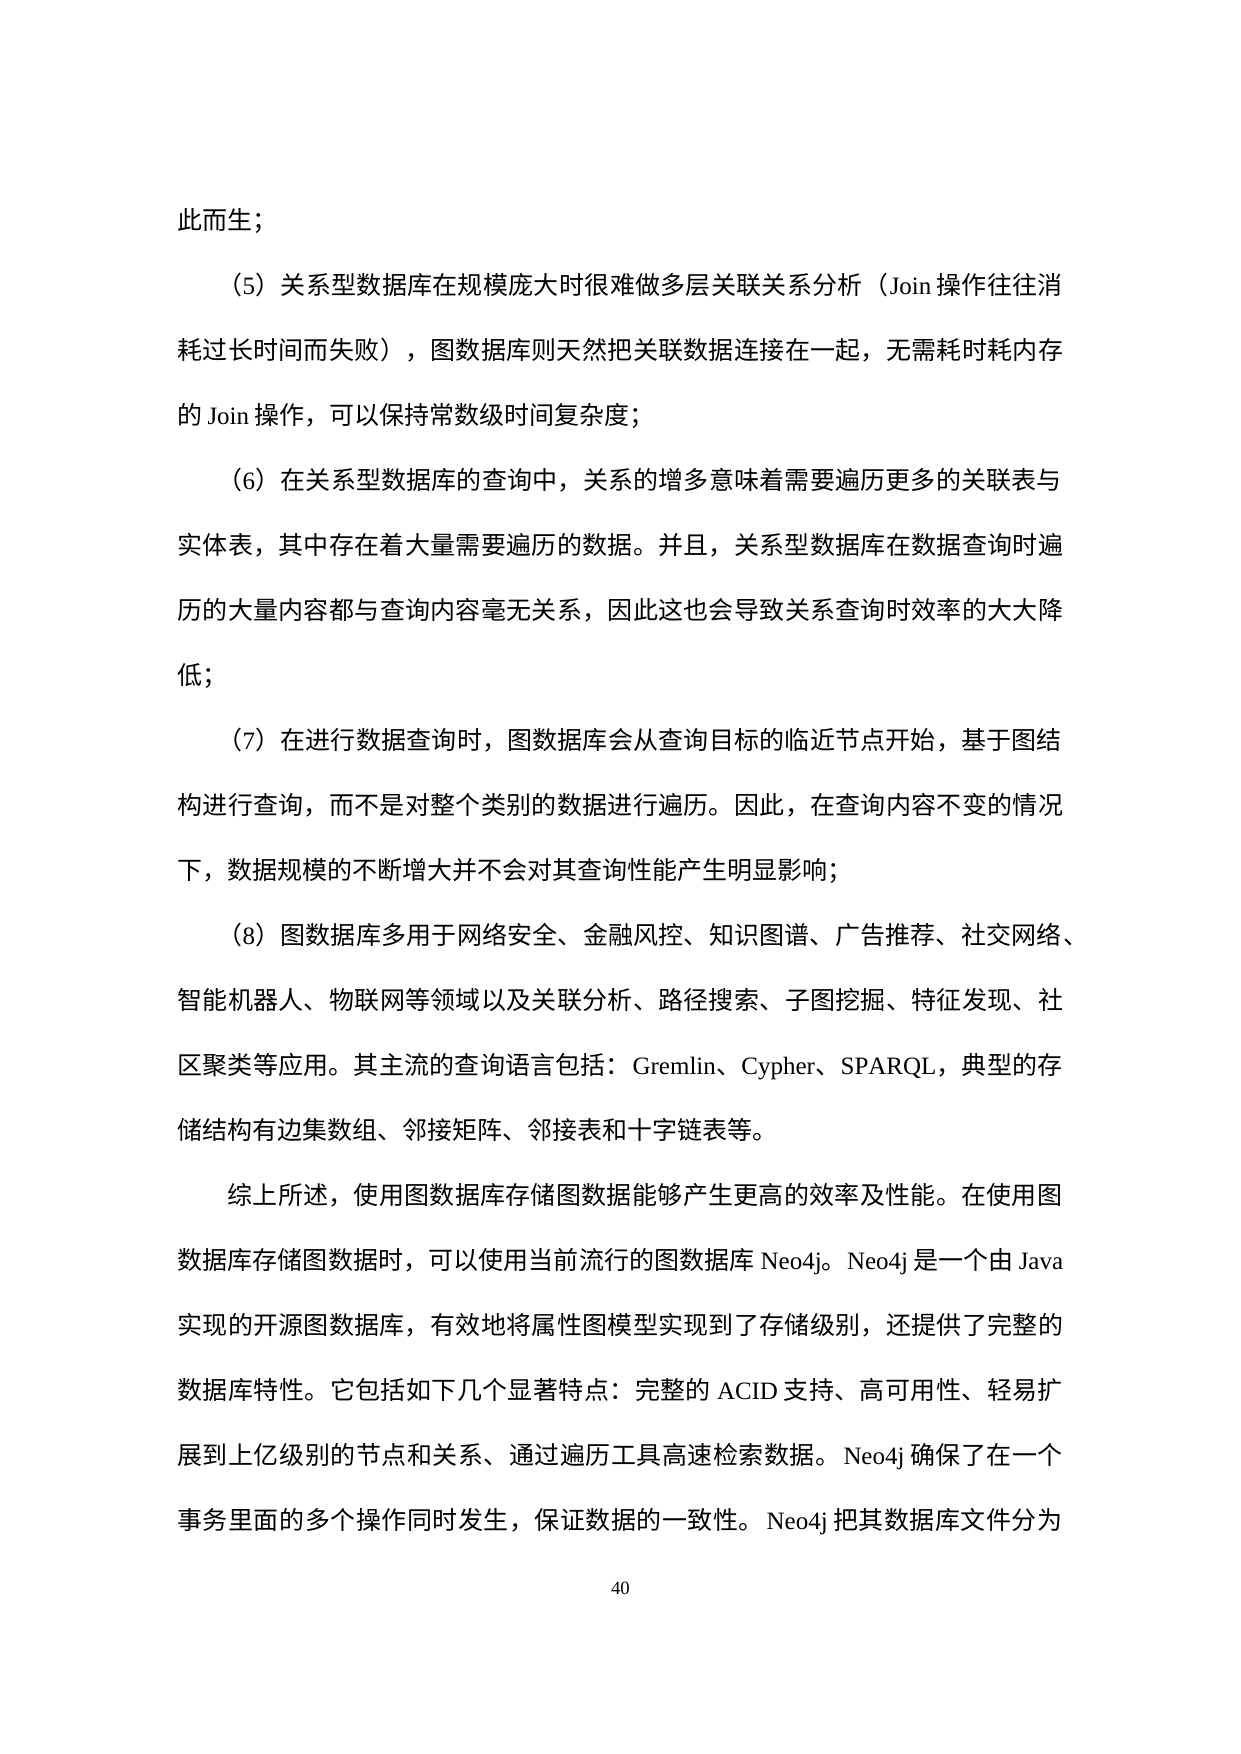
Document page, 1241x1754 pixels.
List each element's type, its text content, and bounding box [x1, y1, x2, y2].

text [177, 1161, 1063, 1551]
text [177, 186, 1063, 251]
text （8）图数据库多用于网络安全、金融风控、知识图谱、广告推荐、社交网络、智能机器人、物联网等领域以及关联分析、路径搜索、子图挖掘、特征发现、社区聚类等应用。其主流的查询语言包括：Gremlin、Cypher、SPARQL，典型的存储结构有边集数组、邻接矩阵、邻接表和十字链表等。 [177, 901, 1063, 1161]
text （6）在关系型数据库的查询中，关系的增多意味着需要遍历更多的关联表与实体表，其中存在着大量需要遍历的数据。并且，关系型数据库在数据查询时遍历的大量内容都与查询内容毫无关系，因此这也会导致关系查询时效率的大大降低； [177, 446, 1063, 706]
text （7）在进行数据查询时，图数据库会从查询目标的临近节点开始，基于图结构进行查询，而不是对整个类别的数据进行遍历。因此，在查询内容不变的情况下，数据规模的不断增大并不会对其查询性能产生明显影响； [177, 706, 1063, 901]
text （5）关系型数据库在规模庞大时很难做多层关联关系分析（Join操作往往消耗过长时间而失败），图数据库则天然把关联数据连接在一起，无需耗时耗内存的Join操作，可以保持常数级时间复杂度； [177, 251, 1063, 446]
